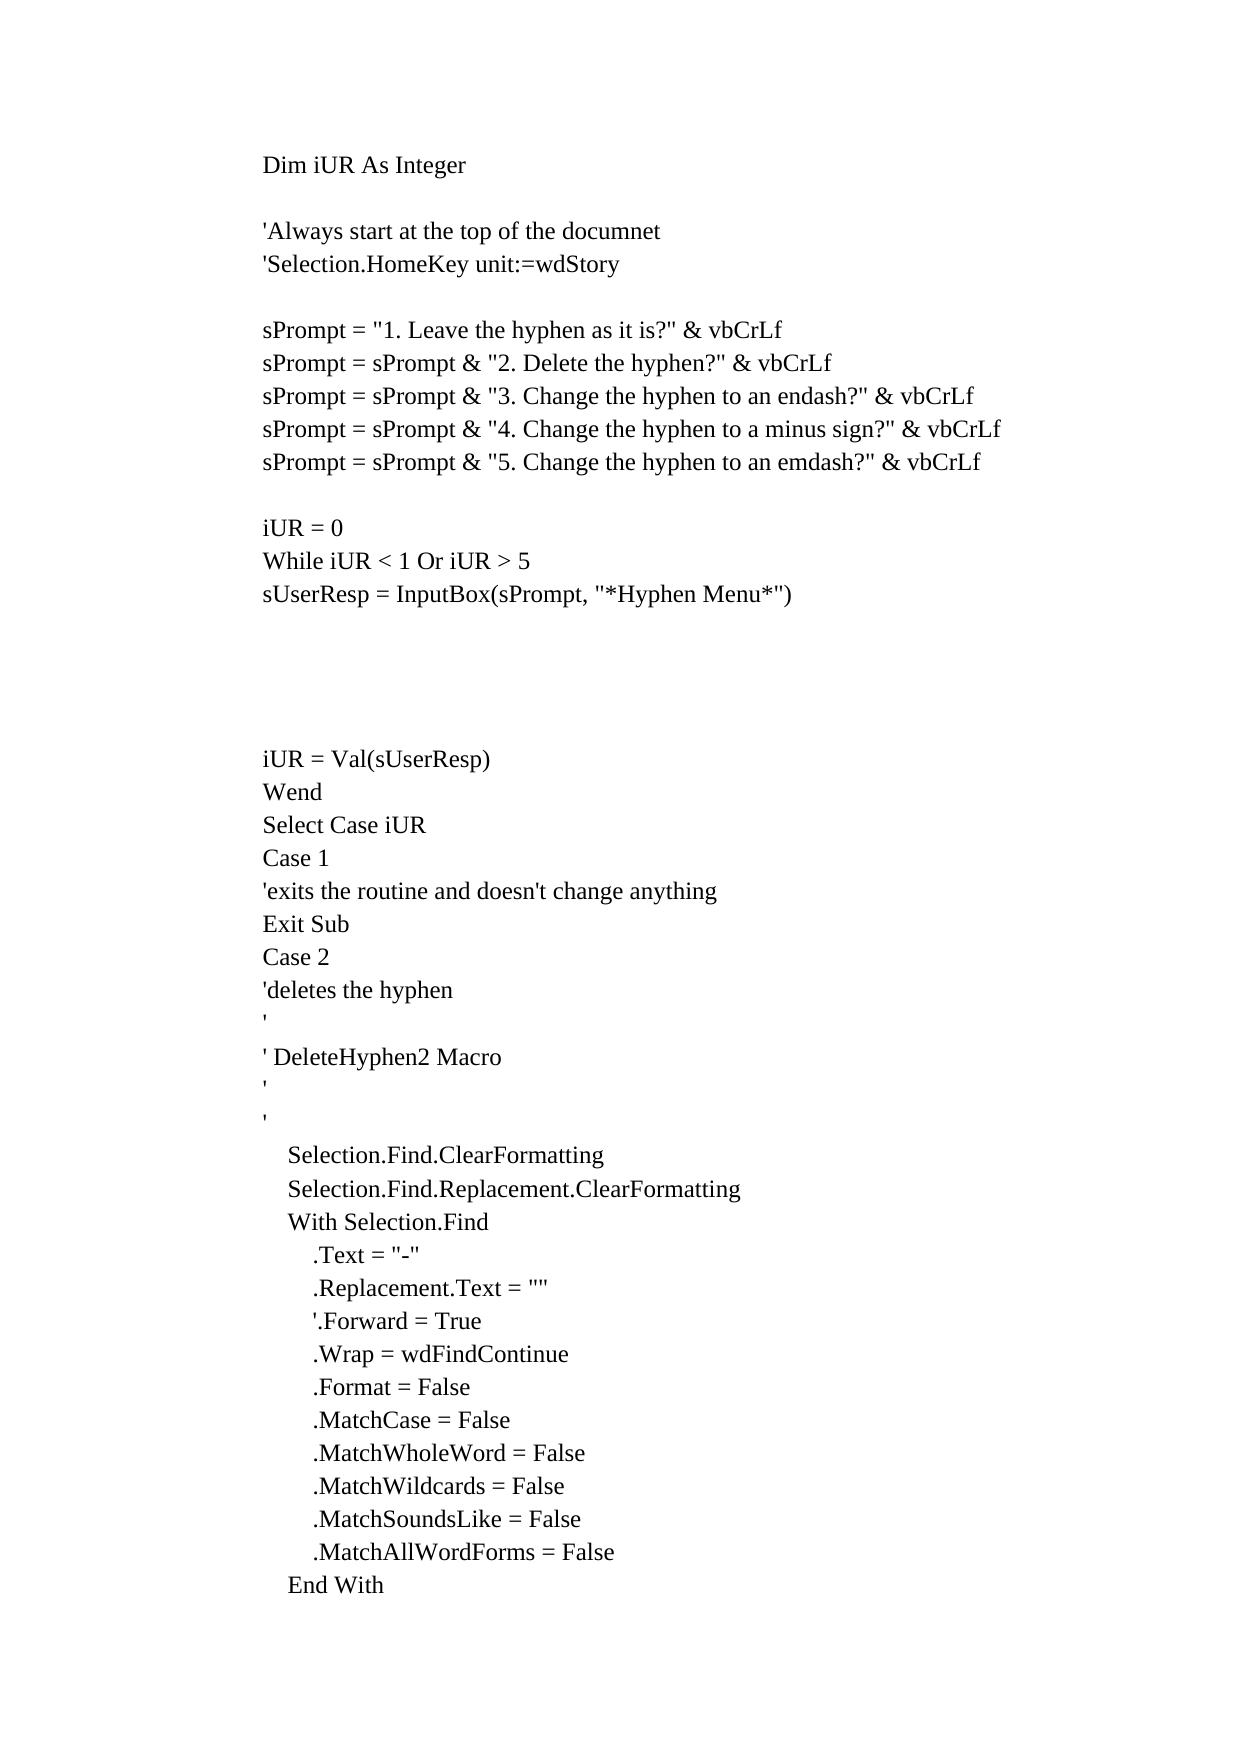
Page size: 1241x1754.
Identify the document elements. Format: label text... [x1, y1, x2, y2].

list .Format = False [262, 1372, 1053, 1401]
list Dim iUR As Integer [262, 150, 1053, 179]
list 'Always start at the top of the documnet [262, 216, 1053, 245]
list ' [262, 1074, 1053, 1103]
list sPrompt = "1. Leave the hyphen as it is?" & vbCrLf [262, 315, 1053, 344]
list sPrompt = sPrompt & "2. Delete the hyphen?" & vbCrLf [262, 348, 1053, 377]
list 'Selection.HomeKey unit:=wdStory [262, 249, 1053, 278]
list 'deletes the hyphen [262, 976, 1053, 1004]
list Case 1 [262, 843, 1053, 872]
list Wend [262, 777, 1053, 806]
list While iUR < 1 Or iUR > 5 [262, 546, 1053, 575]
list .MatchWholeWord = False [262, 1438, 1053, 1467]
list Select Case iUR [262, 810, 1053, 839]
list sPrompt = sPrompt & "3. Change the hyphen to an endash?" & vbCrLf [262, 381, 1053, 410]
list ' [262, 1108, 1053, 1136]
list ' [262, 1008, 1053, 1037]
list With Selection.Find [262, 1207, 1053, 1235]
list iUR = 0 [262, 513, 1053, 542]
list '.Forward = True [262, 1306, 1053, 1334]
list .Replacement.Text = "" [262, 1273, 1053, 1301]
list iUR = Val(sUserResp) [262, 744, 1053, 773]
list .Text = "-" [262, 1240, 1053, 1268]
list End With [262, 1570, 1053, 1599]
list Selection.Find.Replacement.ClearFormatting [262, 1174, 1053, 1202]
list Exit Sub [262, 909, 1053, 938]
list Selection.Find.ClearFormatting [262, 1141, 1053, 1169]
list Case 2 [262, 942, 1053, 971]
list .MatchSoundsLike = False [262, 1504, 1053, 1533]
list sPrompt = sPrompt & "4. Change the hyphen to a minus sign?" & vbCrLf [262, 414, 1053, 443]
list .MatchWildcards = False [262, 1471, 1053, 1499]
list sPrompt = sPrompt & "5. Change the hyphen to an emdash?" & vbCrLf [262, 447, 1053, 476]
list sUserResp = InputBox(sPrompt, "*Hyphen Menu*") [262, 579, 1053, 608]
list 'exits the routine and doesn't change anything [262, 876, 1053, 905]
list .MatchAllWordForms = False [262, 1537, 1053, 1566]
list .Wrap = wdFindContinue [262, 1339, 1053, 1367]
list ' DeleteHyphen2 Macro [262, 1042, 1053, 1070]
list .MatchCase = False [262, 1405, 1053, 1433]
